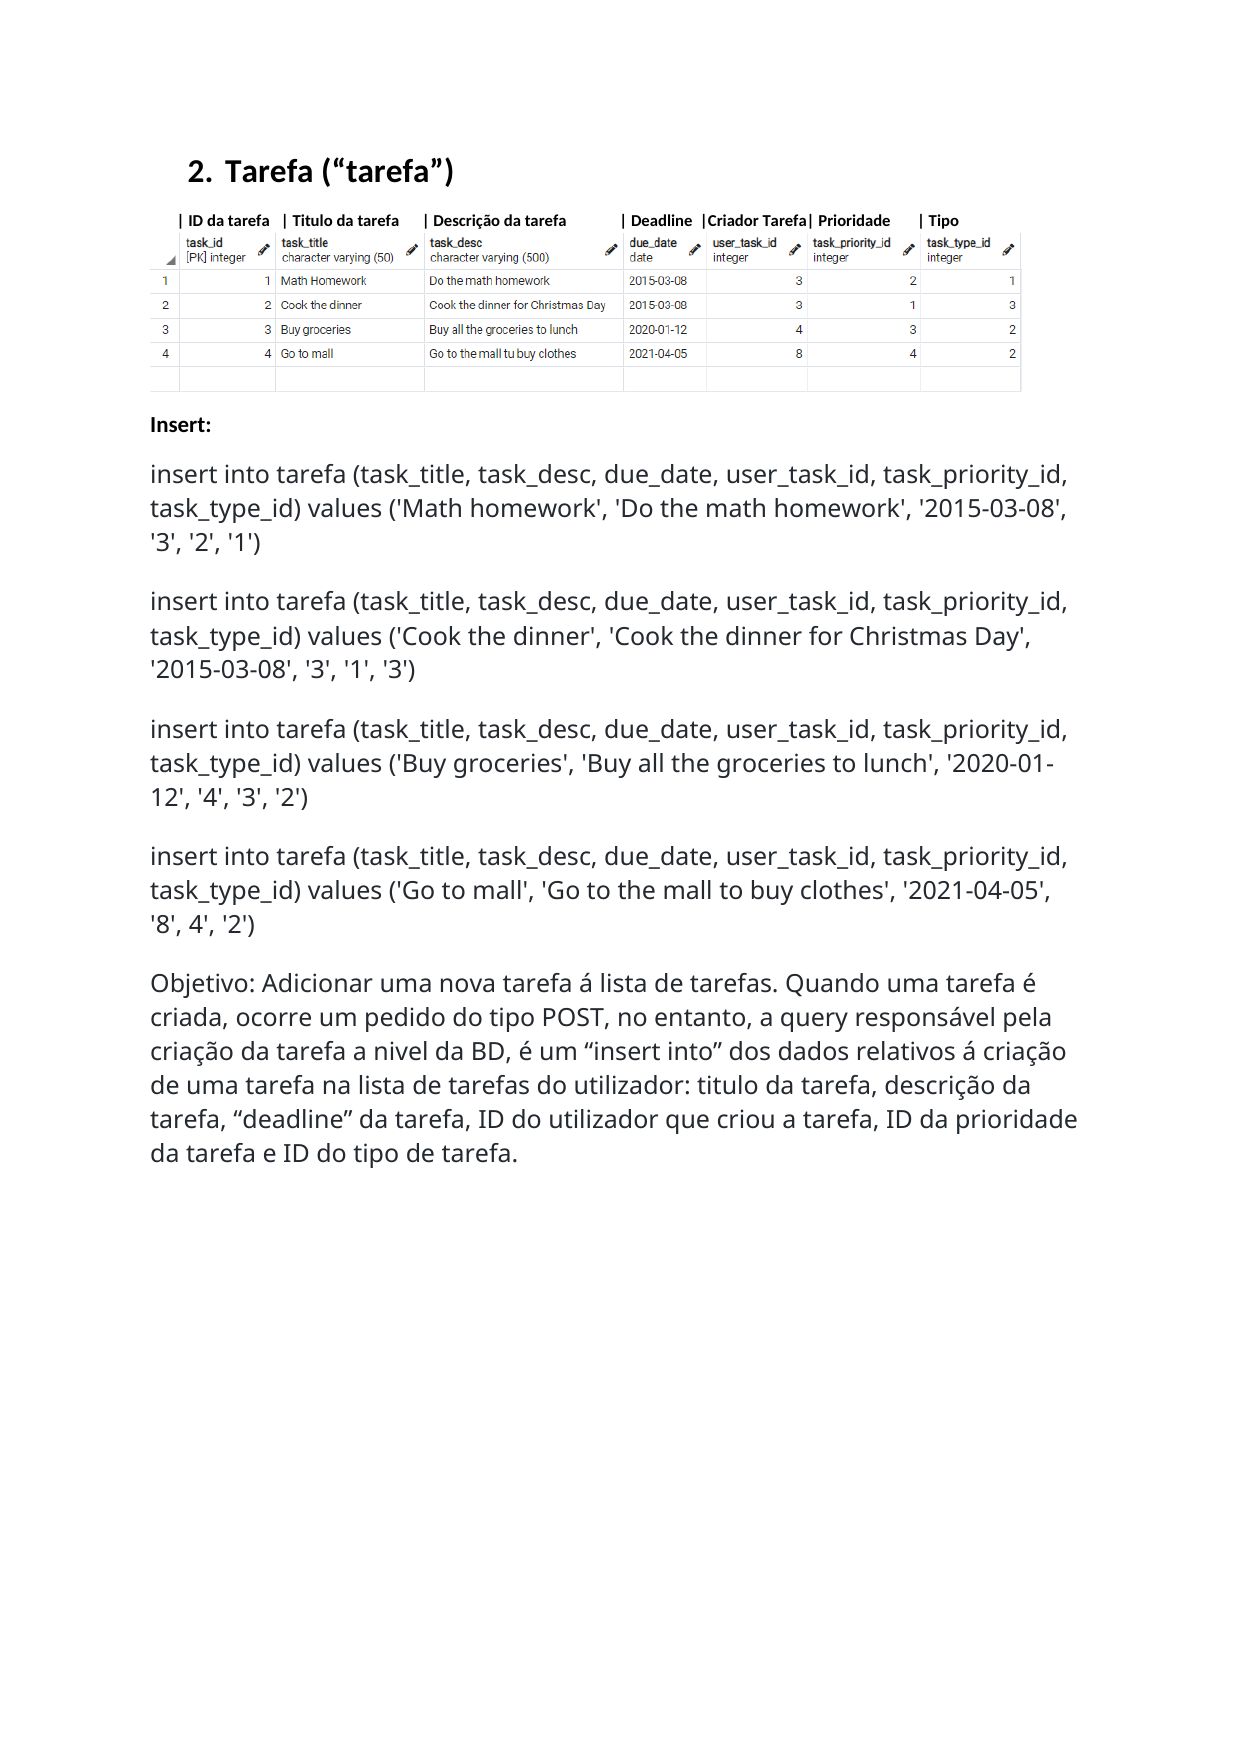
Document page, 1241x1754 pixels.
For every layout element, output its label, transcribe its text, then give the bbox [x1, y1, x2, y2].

picture [150, 233, 1022, 392]
text insert into tarefa (task_title, task_desc, due_date, user_task_id, task_priority_id, task_type_id) values ('Buy groceries', 'Buy all the groceries to lunch', '2020-01-12', '4', '3', '2') [150, 711, 1090, 813]
list Tarefa (“tarefa”) [187, 150, 1090, 191]
text Insert: [150, 410, 1090, 438]
text insert into tarefa (task_title, task_desc, due_date, user_task_id, task_priority_id, task_type_id) values ('Cook the dinner', 'Cook the dinner for Christmas Day', '2015-03-08', '3', '1', '3') [150, 584, 1090, 686]
text insert into tarefa (task_title, task_desc, due_date, user_task_id, task_priority_id, task_type_id) values ('Go to mall', 'Go to the mall to buy clothes', '2021-04-05', '8', 4', '2') [150, 838, 1090, 941]
text Objetivo: Adicionar uma nova tarefa á lista de tarefas. Quando uma tarefa é criada, ocorre um pedido do tipo POST, no entanto, a query responsável pela criação da tarefa a nivel da BD, é um “insert into” dos dados relativos á criação de uma tarefa na lista de tarefas do utilizador: titulo da tarefa, descrição da tarefa, “deadline” da tarefa, ID do utilizador que criou a tarefa, ID da prioridade da tarefa e ID do tipo de tarefa. [150, 966, 1090, 1170]
text insert into tarefa (task_title, task_desc, due_date, user_task_id, task_priority_id, task_type_id) values ('Math homework', 'Do the math homework', '2015-03-08', '3', '2', '1') [150, 457, 1090, 559]
